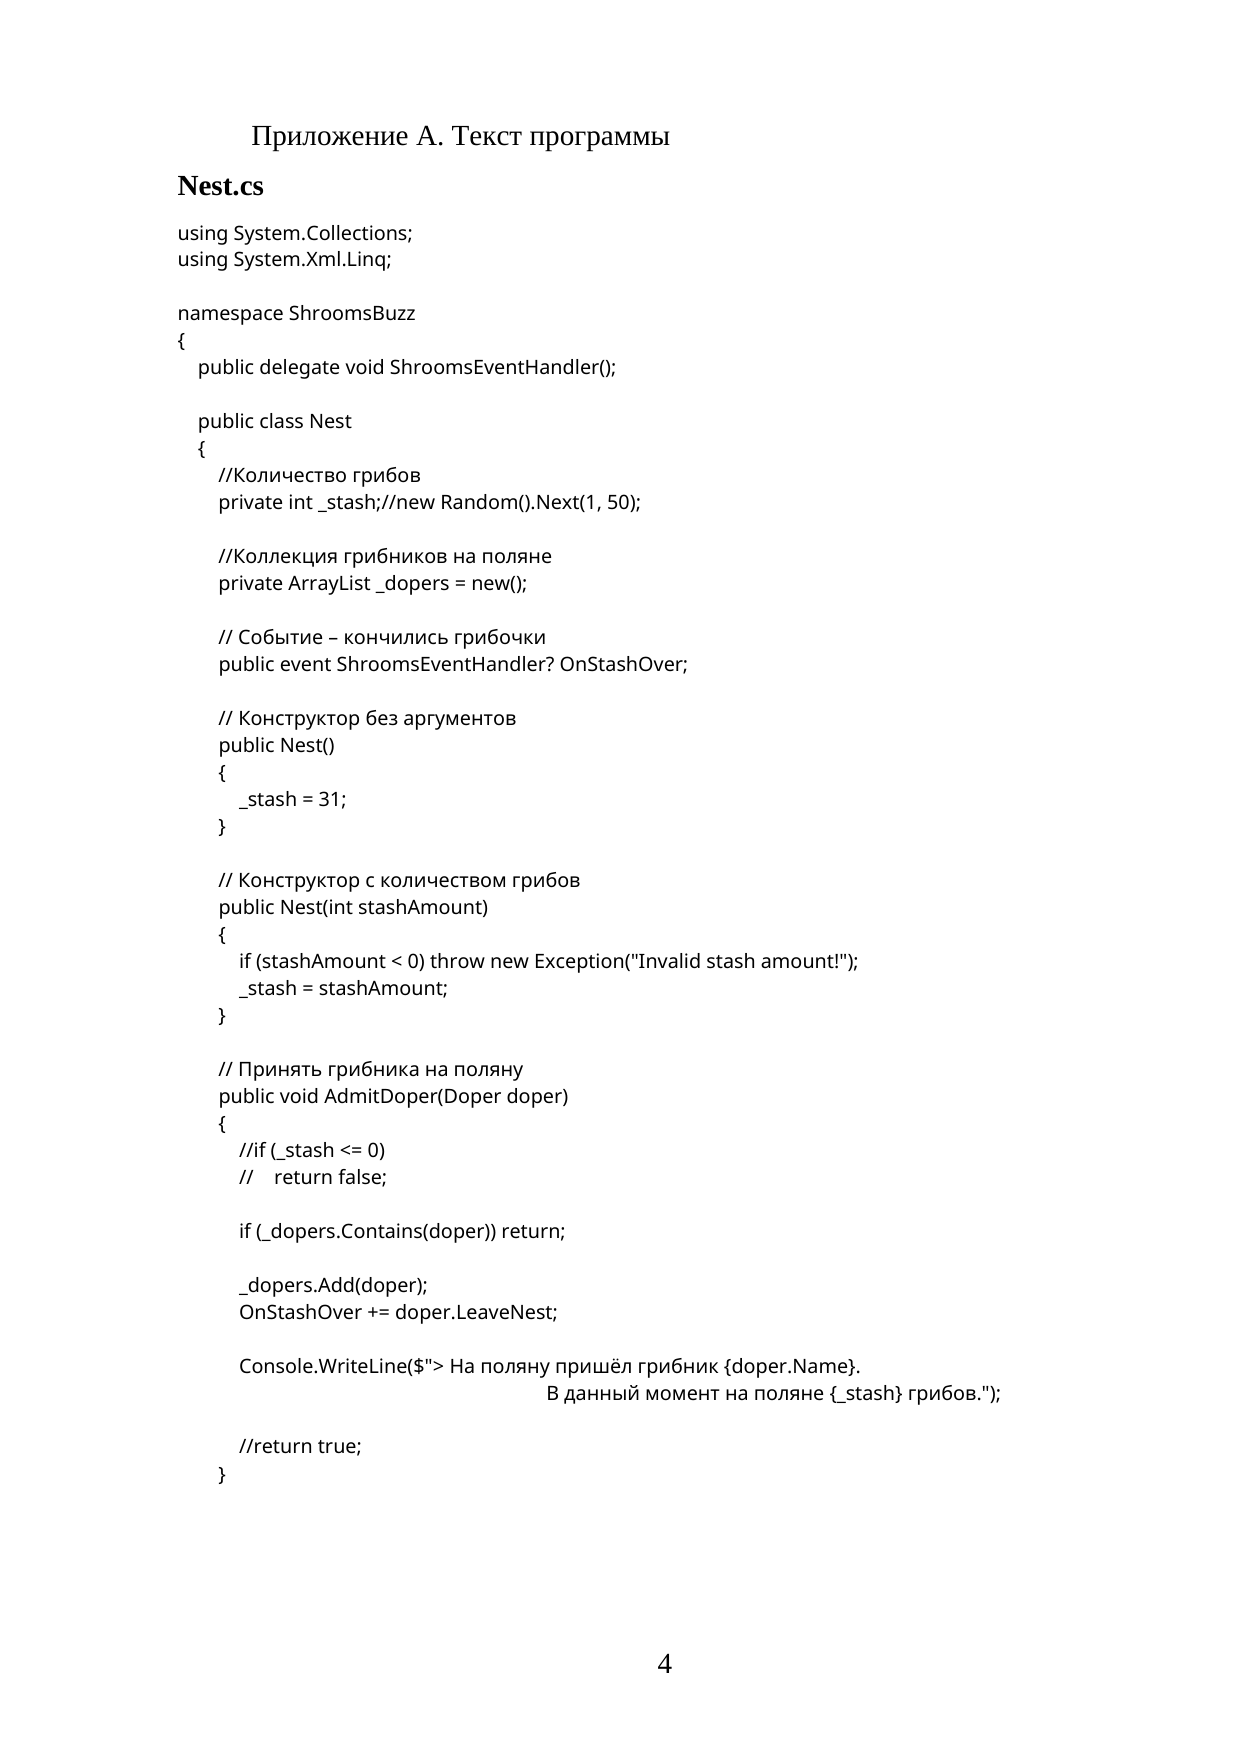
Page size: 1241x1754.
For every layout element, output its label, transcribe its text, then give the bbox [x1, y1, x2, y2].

text public Nest() [177, 731, 1152, 758]
text //return true; [177, 1433, 1152, 1460]
text public event ShroomsEventHandler? OnStashOver; [177, 650, 1152, 677]
text // Событие – кончились грибочки [177, 623, 1152, 650]
text public Nest(int stashAmount) [177, 893, 1152, 920]
text public void AdmitDoper(Doper doper) [177, 1082, 1152, 1109]
text using System.Xml.Linq; [177, 246, 1152, 273]
text } [177, 1460, 1152, 1487]
text // Конструктор с количеством грибов [177, 866, 1152, 893]
text Console.WriteLine($"> На поляну пришёл грибник {doper.Name}. [177, 1352, 1152, 1379]
text // Принять грибника на поляну [177, 1055, 1152, 1082]
text private int _stash;//new Random().Next(1, 50); [177, 488, 1152, 516]
text //Количество грибов [177, 462, 1152, 488]
text if (stashAmount < 0) throw new Exception("Invalid stash amount!"); [177, 947, 1152, 974]
text { [177, 1109, 1152, 1136]
text public delegate void ShroomsEventHandler(); [177, 354, 1152, 381]
text _dopers.Add(doper); [177, 1271, 1152, 1298]
text { [177, 434, 1152, 462]
text // return false; [177, 1163, 1152, 1190]
text if (_dopers.Contains(doper)) return; [177, 1217, 1152, 1244]
text Nest.cs [177, 168, 1152, 202]
text Приложение А. Текст программы [177, 118, 1152, 152]
text { [177, 327, 1152, 354]
text using System.Collections; [177, 219, 1152, 246]
text { [177, 758, 1152, 785]
text public class Nest [177, 408, 1152, 434]
text _stash = 31; [177, 785, 1152, 812]
text namespace ShroomsBuzz [177, 300, 1152, 327]
text //Коллекция грибников на поляне [177, 542, 1152, 569]
text //if (_stash <= 0) [177, 1136, 1152, 1163]
text } [177, 812, 1152, 839]
text OnStashOver += doper.LeaveNest; [177, 1298, 1152, 1325]
text В данный момент на поляне {_stash} грибов."); [472, 1379, 1152, 1406]
text private ArrayList _dopers = new(); [177, 569, 1152, 596]
text _stash = stashAmount; [177, 974, 1152, 1001]
text { [177, 920, 1152, 947]
text } [177, 1001, 1152, 1028]
text // Конструктор без аргументов [177, 704, 1152, 731]
